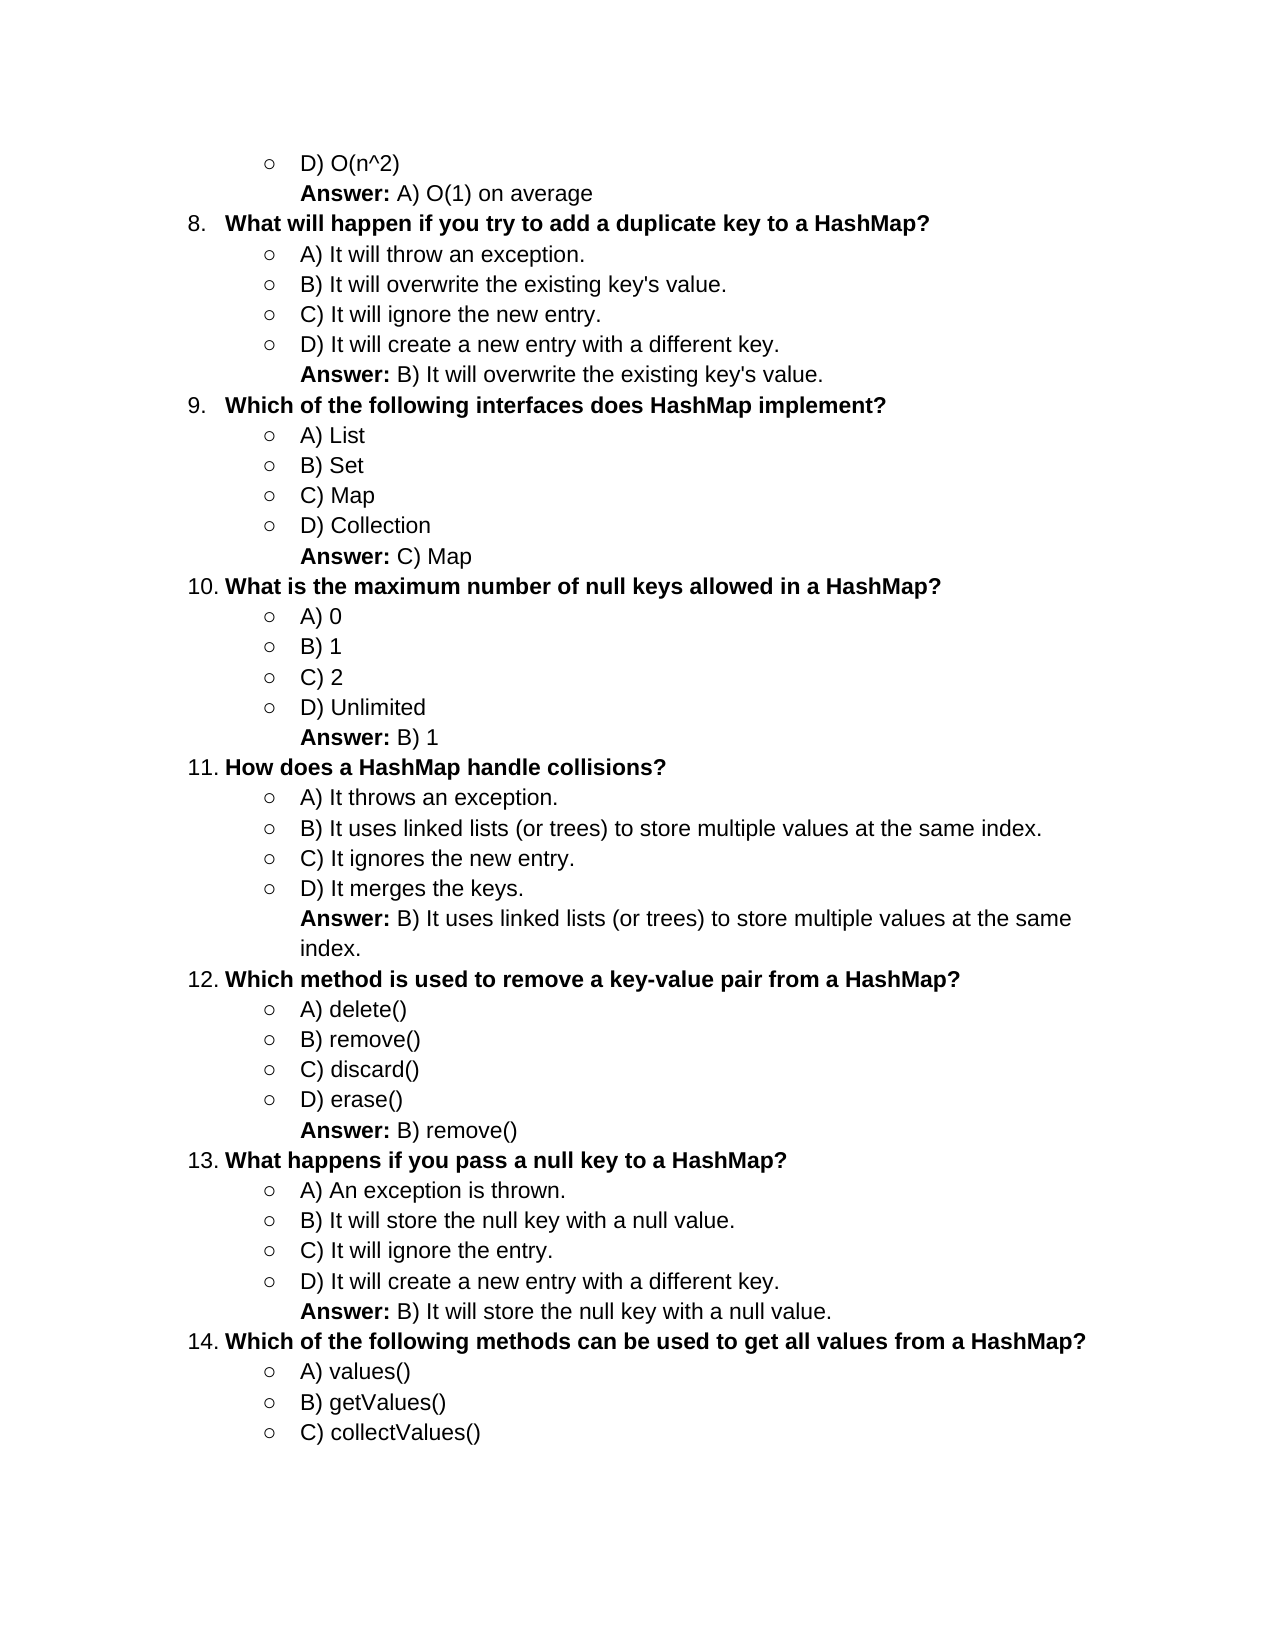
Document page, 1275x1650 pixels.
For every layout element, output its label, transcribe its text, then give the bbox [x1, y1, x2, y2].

list A) delete() [262, 996, 1125, 1022]
list C) discard() [262, 1056, 1125, 1083]
list C) It will ignore the entry. [262, 1237, 1125, 1264]
list C) Map [262, 482, 1125, 509]
list What is the maximum number of null keys allowed in a HashMap? [187, 573, 1125, 599]
list C) It ignores the new entry. [262, 845, 1125, 871]
list D) It merges the keys. Answer: B) It uses linked lists (or trees) to store multiple values at the same index. [262, 875, 1125, 962]
list D) O(n^2) Answer: A) O(1) on average [262, 150, 1125, 207]
list C) collectValues() [262, 1419, 1125, 1445]
list A) List [262, 422, 1125, 448]
list D) It will create a new entry with a different key. Answer: B) It will overwrite the existing key's value. [262, 331, 1125, 388]
list D) It will create a new entry with a different key. Answer: B) It will store the null key with a null value. [262, 1268, 1125, 1324]
list Which method is used to remove a key-value pair from a HashMap? [187, 966, 1125, 992]
list D) Unlimited Answer: B) 1 [262, 694, 1125, 750]
list B) It will overwrite the existing key's value. [262, 271, 1125, 297]
list B) Set [262, 452, 1125, 478]
list C) 2 [262, 663, 1125, 690]
list What will happen if you try to add a duplicate key to a HashMap? [187, 210, 1125, 237]
list B) It uses linked lists (or trees) to store multiple values at the same index. [262, 814, 1125, 841]
list A) values() [262, 1358, 1125, 1385]
list A) It throws an exception. [262, 784, 1125, 811]
list C) It will ignore the new entry. [262, 301, 1125, 327]
list B) It will store the null key with a null value. [262, 1207, 1125, 1234]
list B) 1 [262, 633, 1125, 660]
list D) erase() Answer: B) remove() [262, 1086, 1125, 1143]
list B) remove() [262, 1026, 1125, 1052]
list What happens if you pass a null key to a HashMap? [187, 1147, 1125, 1173]
list Which of the following methods can be used to get all values from a HashMap? [187, 1328, 1125, 1354]
list B) getValues() [262, 1388, 1125, 1415]
list A) It will throw an exception. [262, 241, 1125, 267]
list A) 0 [262, 603, 1125, 629]
list How does a HashMap handle collisions? [187, 754, 1125, 781]
list Which of the following interfaces does HashMap implement? [187, 392, 1125, 418]
list A) An exception is thrown. [262, 1177, 1125, 1203]
list D) Collection Answer: C) Map [262, 512, 1125, 569]
